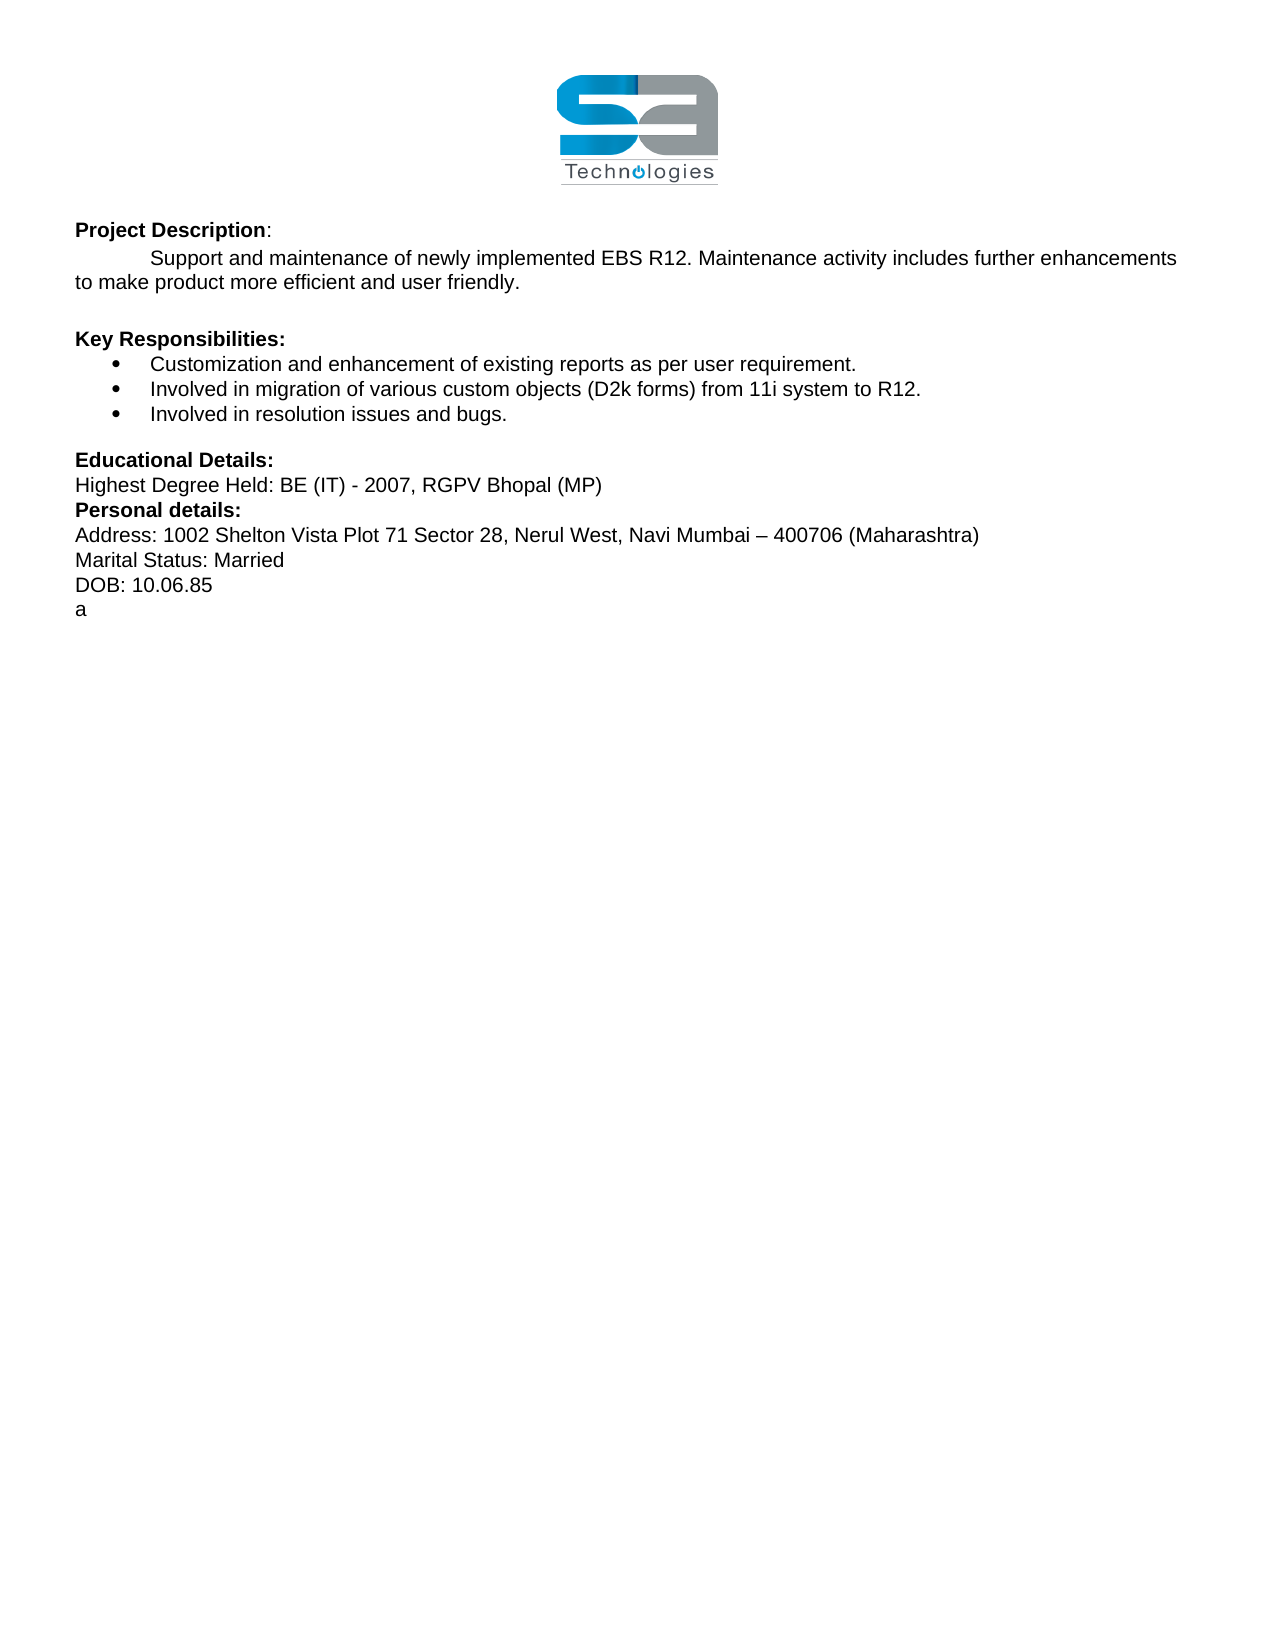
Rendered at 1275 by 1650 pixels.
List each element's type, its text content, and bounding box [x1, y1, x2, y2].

text Marital Status: Married [75, 547, 1200, 572]
text Educational Details: [75, 447, 1200, 472]
text Highest Degree Held: BE (IT) - 2007, RGPV Bhopal (MP) [75, 472, 1200, 497]
text Support and maintenance of newly implemented EBS R12. Maintenance activity includes further enhancements to make product more efficient and user friendly. [75, 246, 1200, 294]
list Involved in resolution issues and bugs. [112, 401, 1200, 426]
text a [75, 597, 1200, 621]
list Customization and enhancement of existing reports as per user requirement. [112, 351, 1200, 376]
text Project Description: [75, 218, 1200, 242]
picture [557, 75, 718, 185]
list Involved in migration of various custom objects (D2k forms) from 11i system to R12. [112, 376, 1200, 401]
text Address: 1002 Shelton Vista Plot 71 Sector 28, Nerul West, Navi Mumbai – 400706 (Maharashtra) [75, 522, 1200, 547]
text Personal details: [75, 497, 1200, 522]
text Key Responsibilities: [75, 326, 1200, 351]
picture [557, 75, 575, 88]
text DOB: 10.06.85 [75, 572, 1200, 597]
